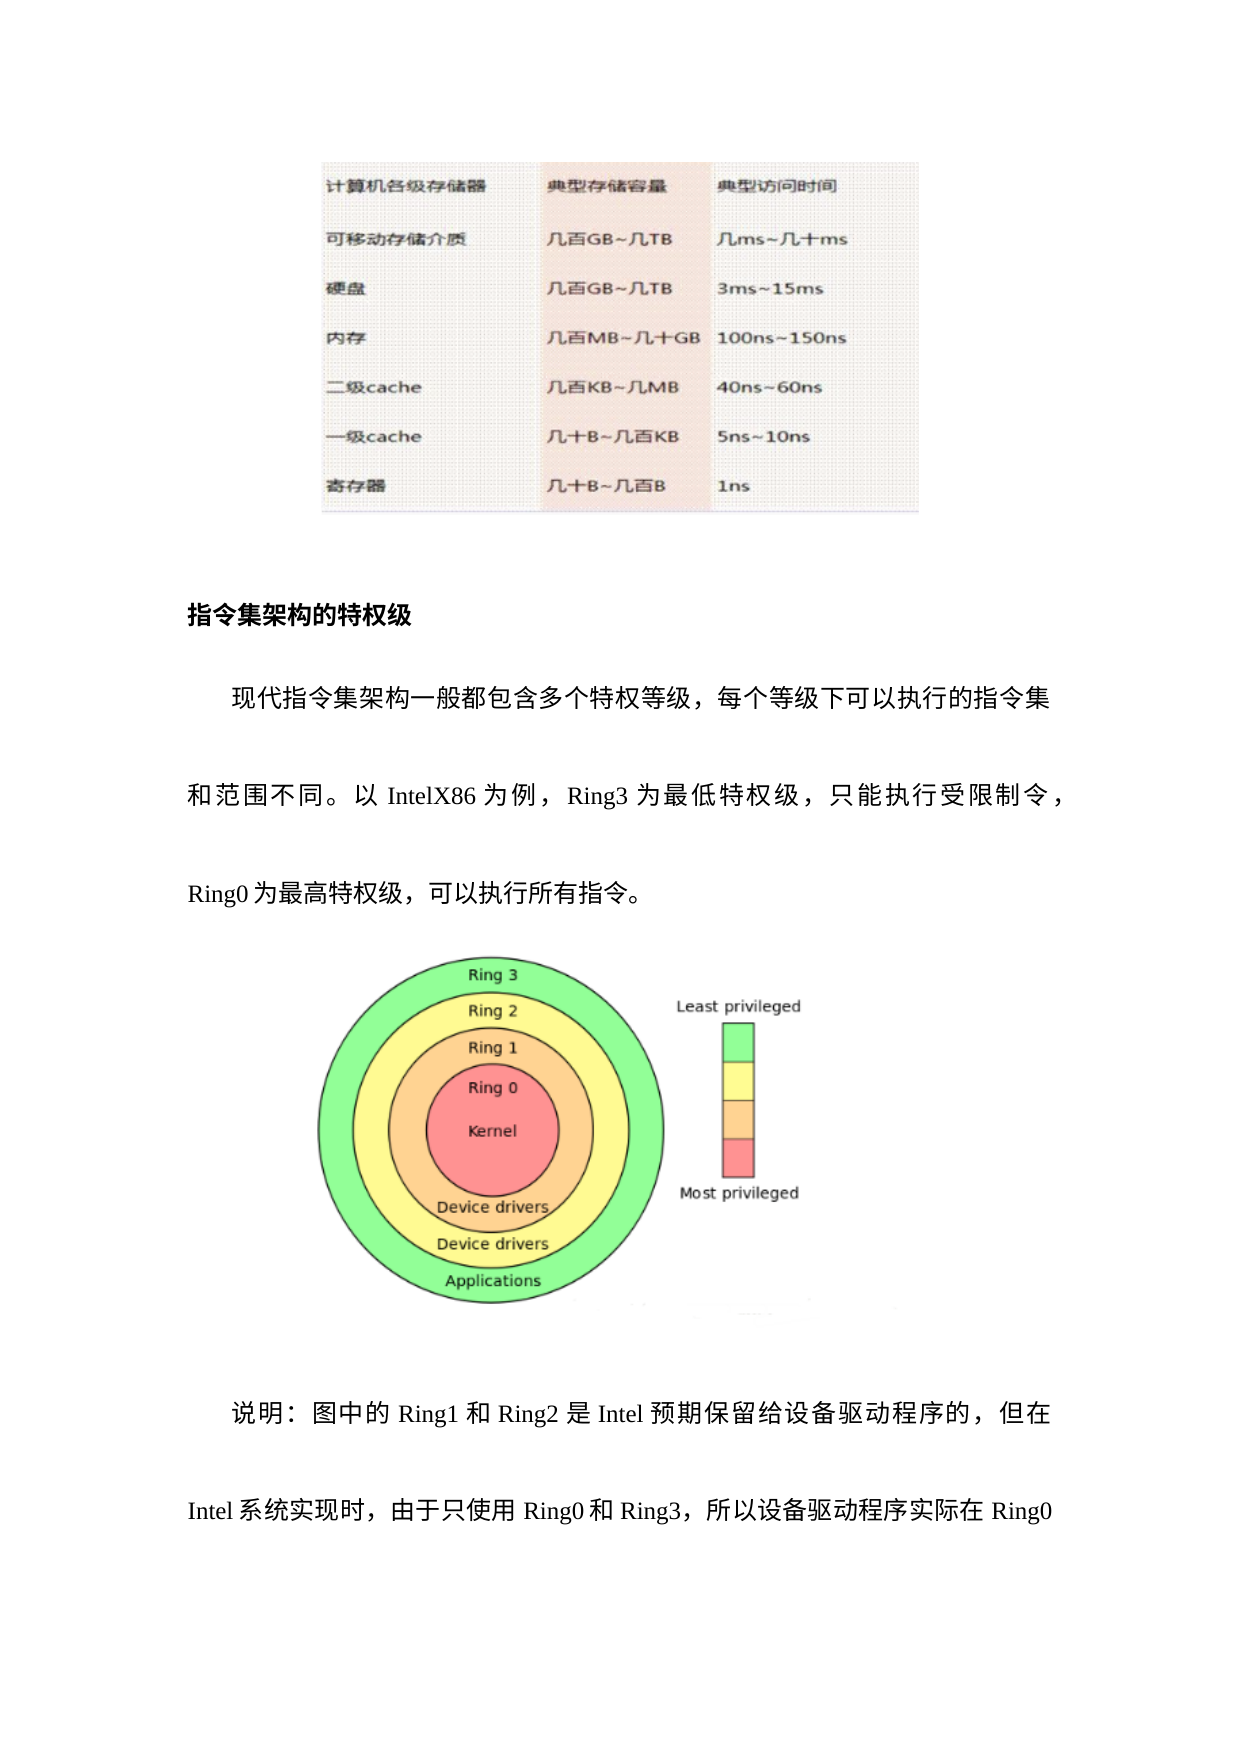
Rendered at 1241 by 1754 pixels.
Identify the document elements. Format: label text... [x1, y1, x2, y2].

picture [321, 162, 919, 515]
text 现代指令集架构一般都包含多个特权等级，每个等级下可以执行的指令集和范围不同。以IntelX86为例，Ring3为最低特权级，只能执行受限制令，Ring0为最高特权级，可以执行所有指令。 [187, 664, 1053, 924]
picture [285, 942, 955, 1338]
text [187, 1379, 1053, 1541]
subtitle 指令集架构的特权级 [187, 581, 1053, 646]
